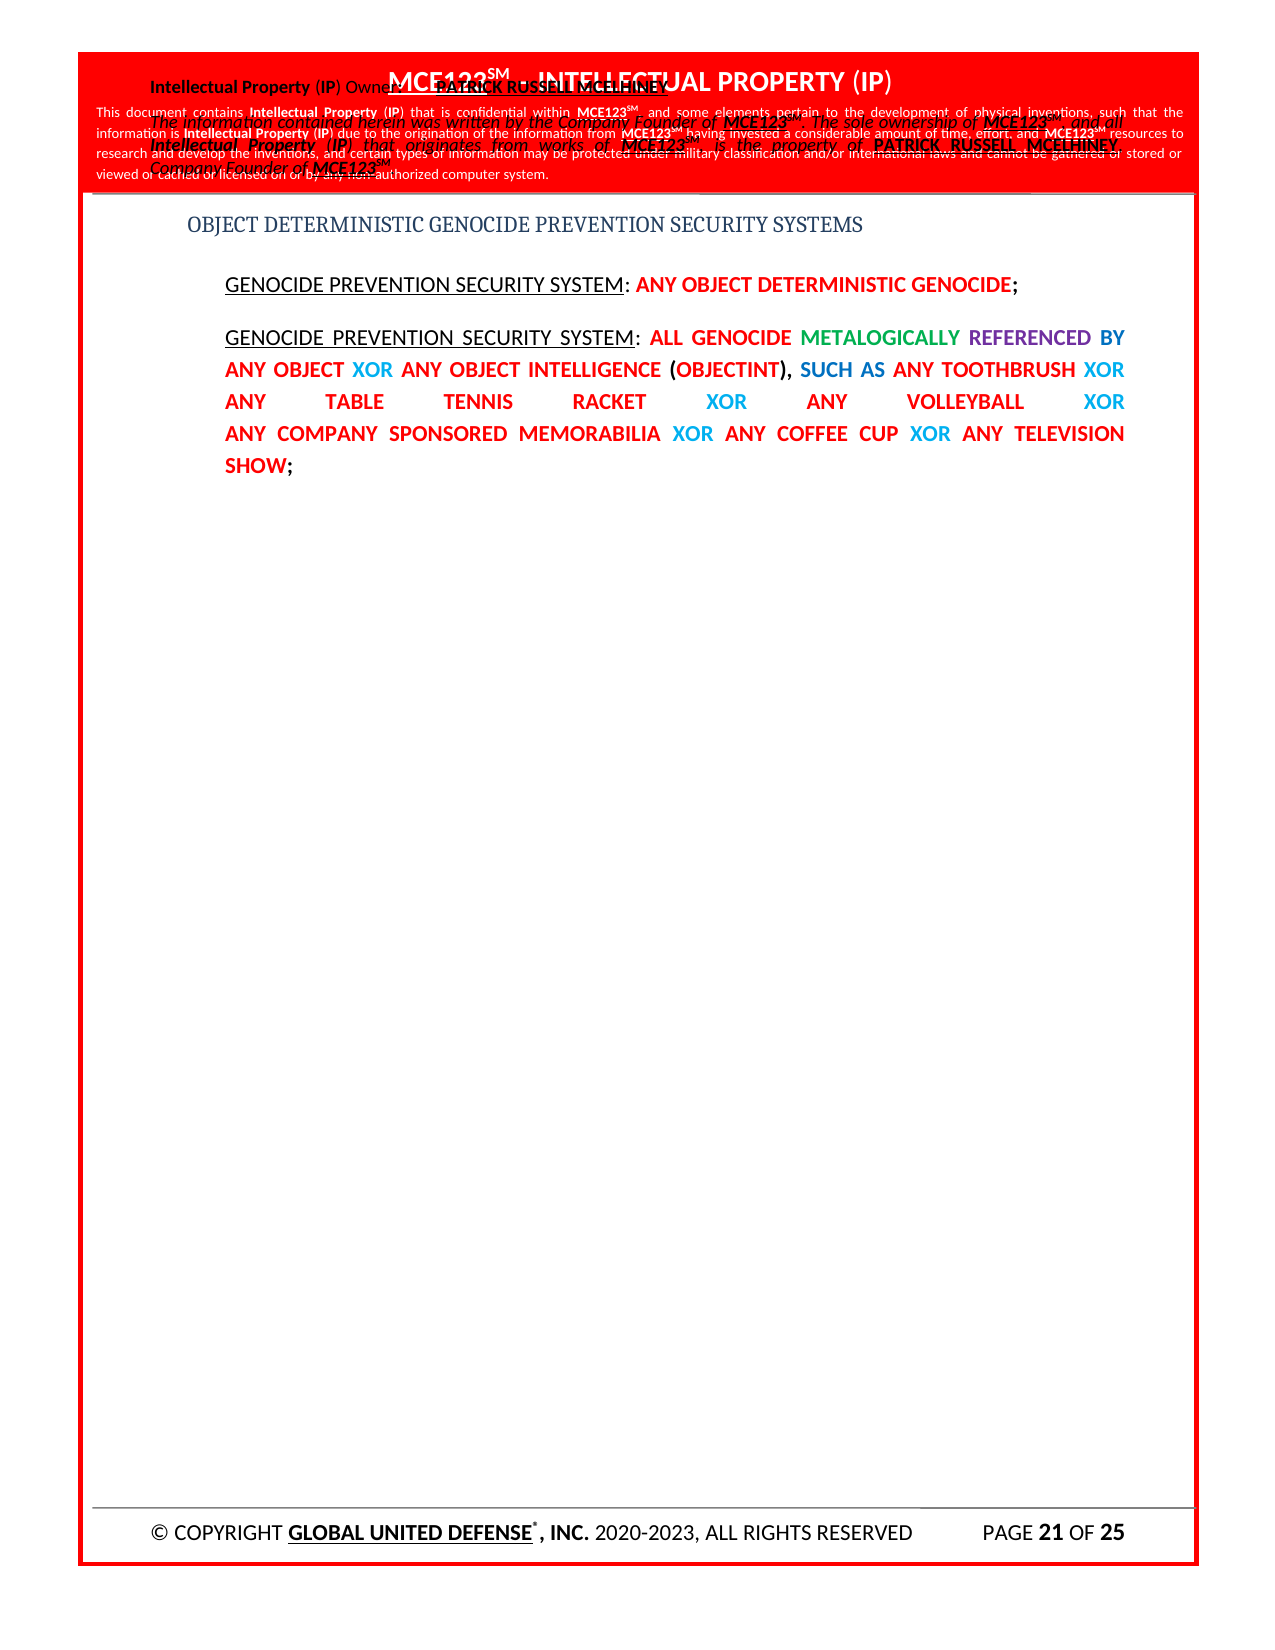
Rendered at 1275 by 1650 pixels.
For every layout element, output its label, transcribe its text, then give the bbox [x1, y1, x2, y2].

text GENOCIDE PREVENTION SECURITY SYSTEM: ALL GENOCIDE METALOGICALLY REFERENCED BY ANY OBJECT XOR ANY OBJECT INTELLIGENCE (OBJECTINT), SUCH AS ANY TOOTHBRUSH XOR ANY TABLE TENNIS RACKET XOR ANY VOLLEYBALL XOR ANY COMPANY SPONSORED MEMORABILIA XOR ANY COFFEE CUP XOR ANY TELEVISION SHOW; [225, 323, 1125, 479]
subtitle OBJECT DETERMINISTIC GENOCIDE PREVENTION SECURITY SYSTEMS [187, 212, 1125, 238]
text GENOCIDE PREVENTION SECURITY SYSTEM: ANY OBJECT DETERMINISTIC GENOCIDE; [225, 270, 1125, 298]
